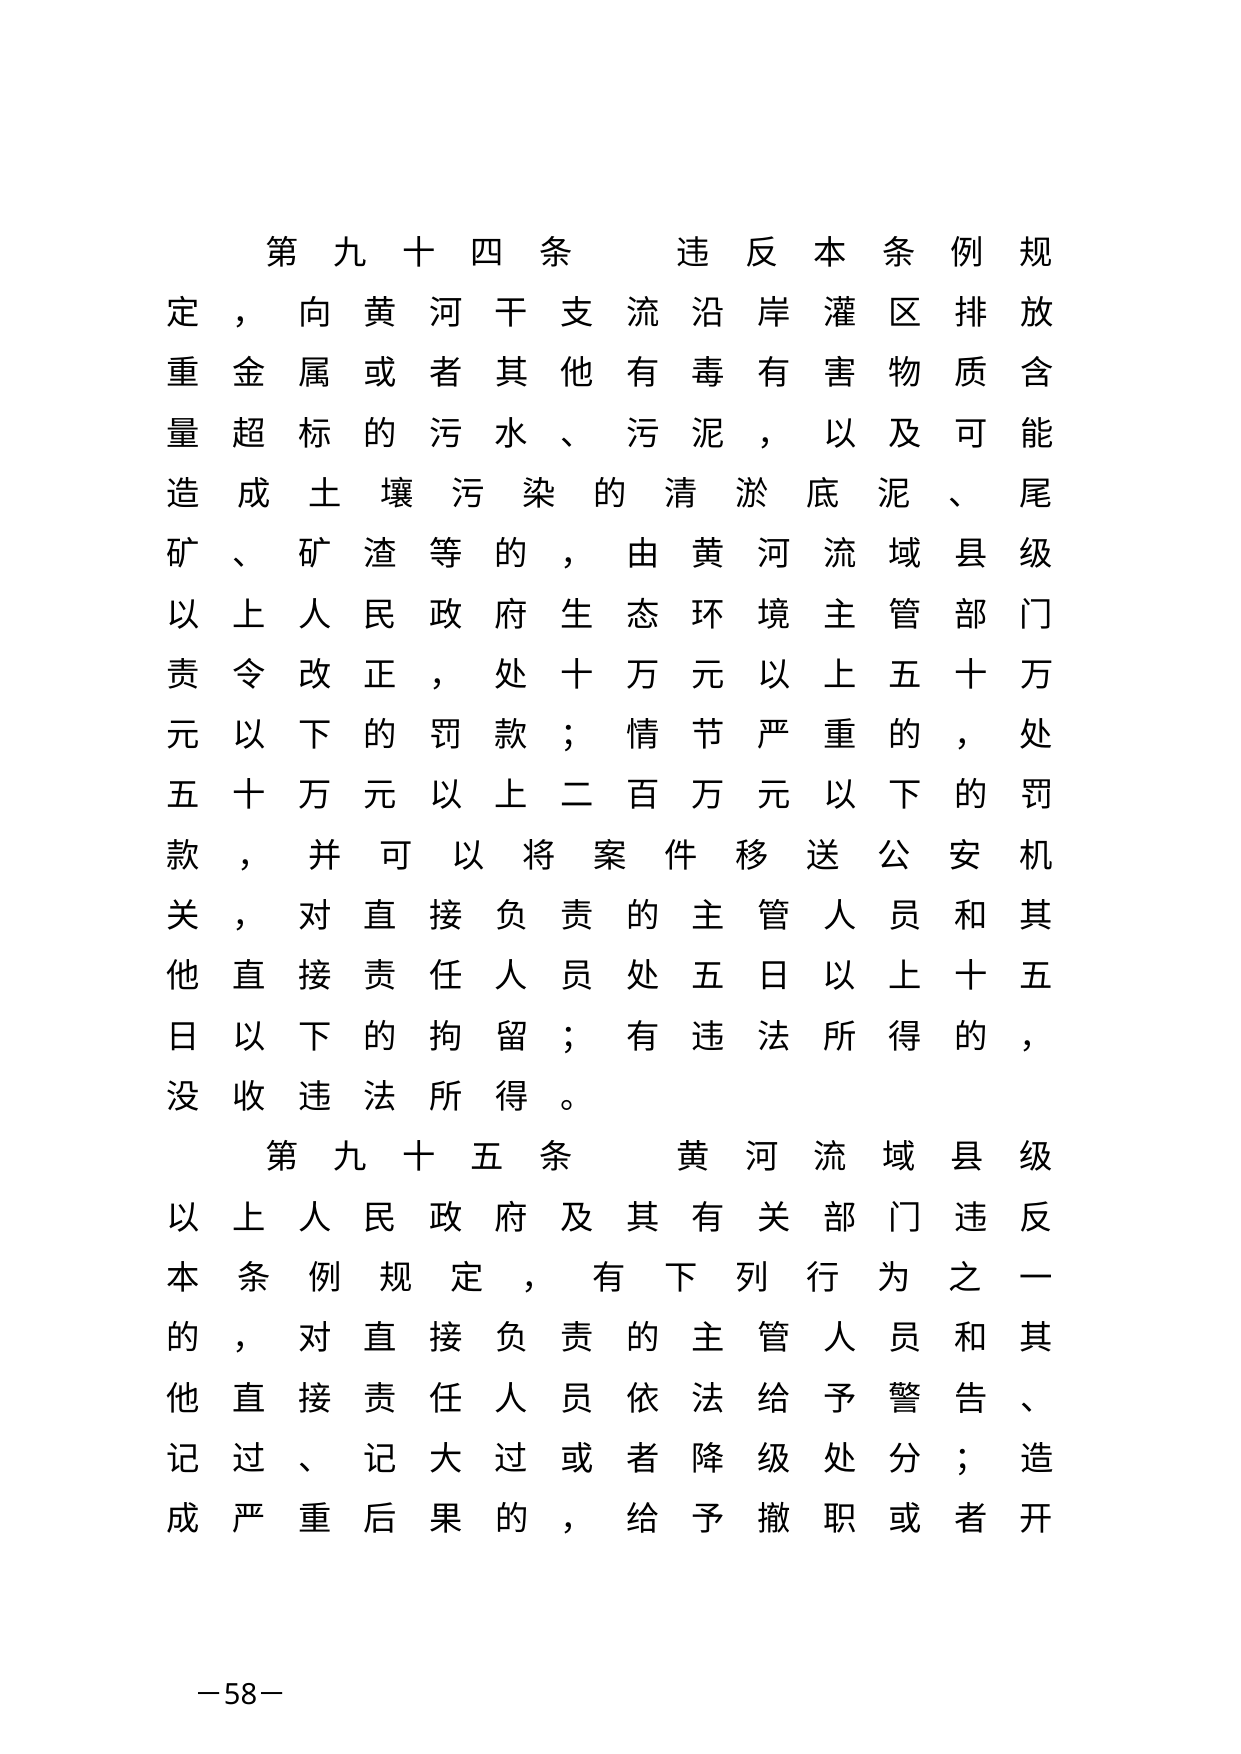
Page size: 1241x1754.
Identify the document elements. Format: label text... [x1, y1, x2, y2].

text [167, 1124, 1085, 1546]
text 第九十四条 违反本条例规定，向黄河干支流沿岸灌区排放重金属或者其他有毒有害物质含量超标的污水、污泥，以及可能造成土壤污染的清淤底泥、尾矿、矿渣等的，由黄河流域县级以上人民政府生态环境主管部门责令改正，处十万元以上五十万元以下的罚款；情节严重的，处五十万元以上二百万元以下的罚款，并可以将案件移送公安机关，对直接负责的主管人员和其他直接责任人员处五日以上十五日以下的拘留；有违法所得的，没收违法所得。 [167, 219, 1085, 1124]
